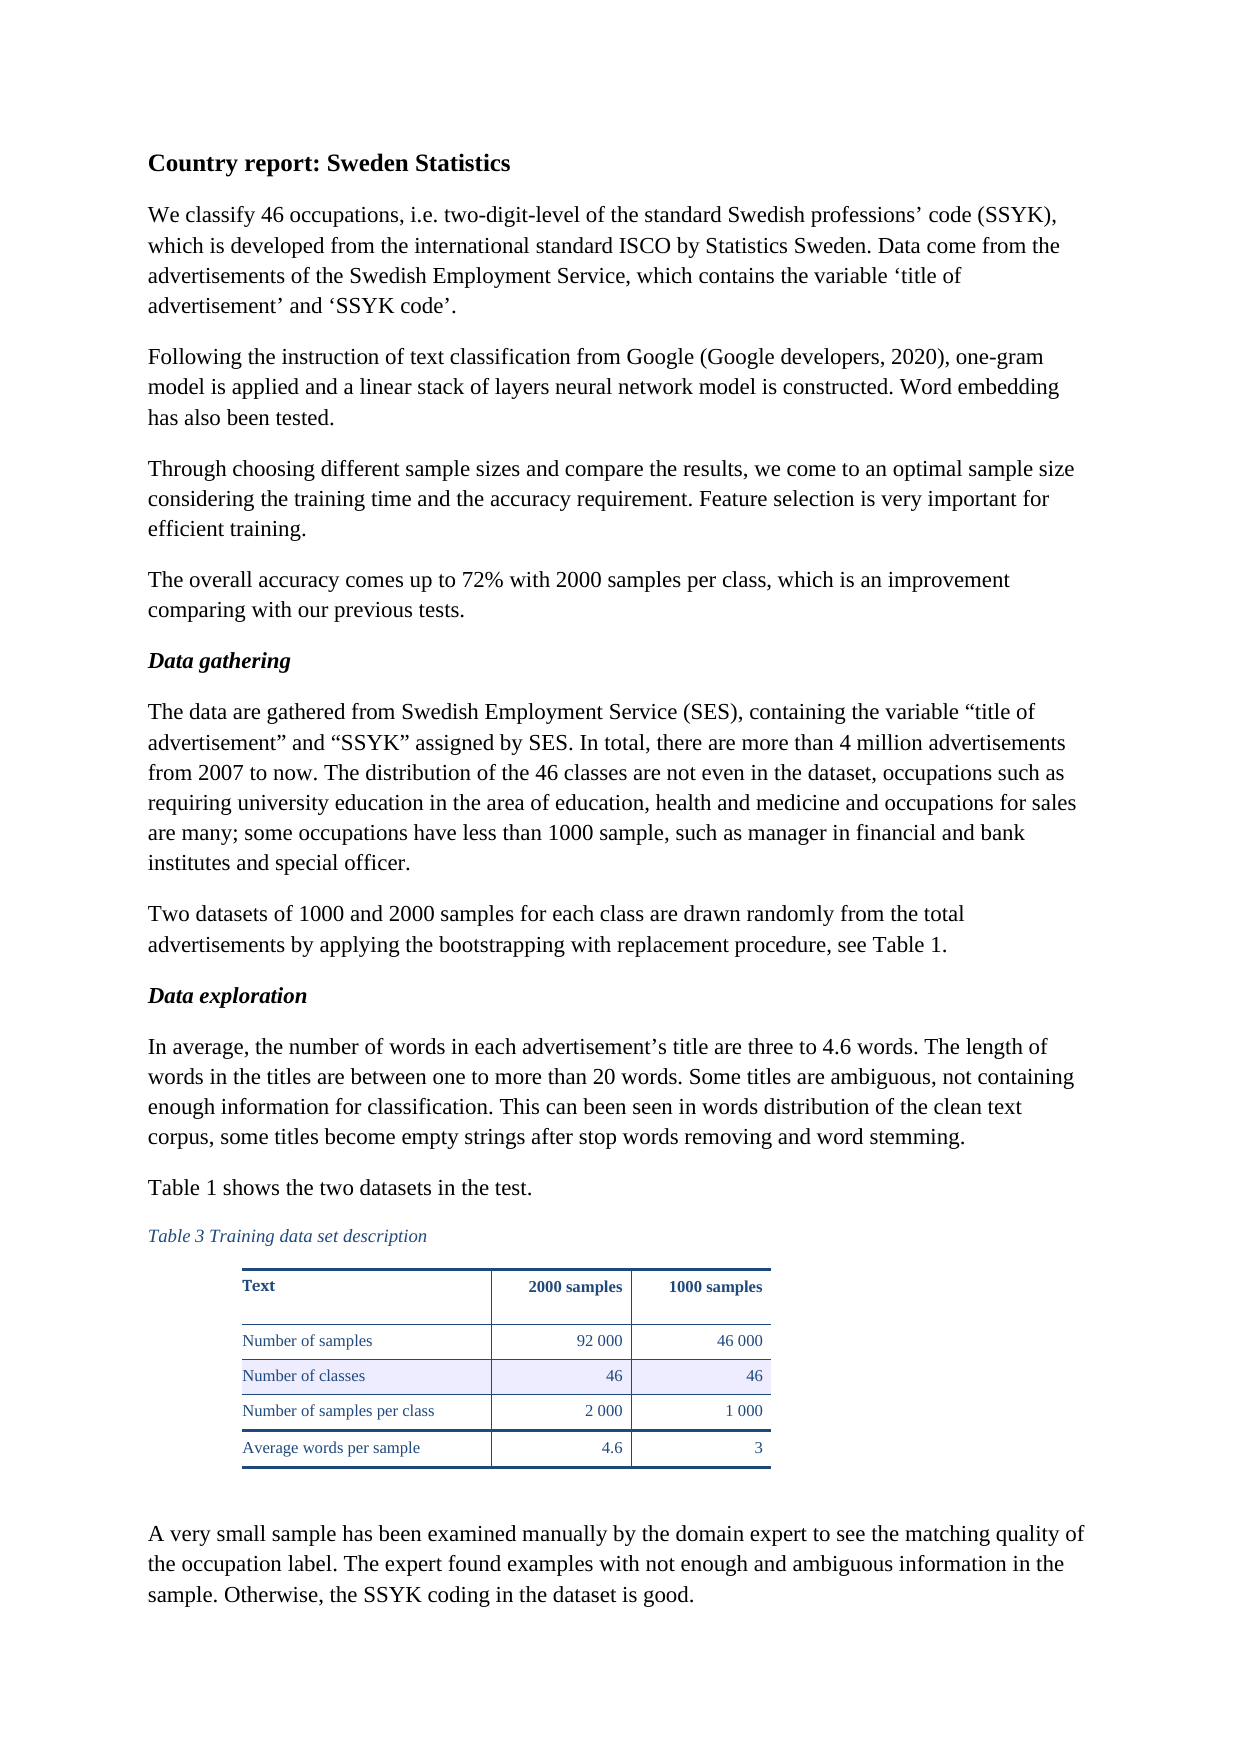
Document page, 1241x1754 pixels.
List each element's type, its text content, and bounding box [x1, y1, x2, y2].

text We classify 46 occupations, i.e. two-digit-level of the standard Swedish professions’ code (SSYK), which is developed from the international standard ISCO by Statistics Sweden. Data come from the advertisements of the Swedish Employment Service, which contains the variable ‘title of advertisement’ and ‘SSYK code’. [148, 201, 1093, 318]
table_cell 46 000 [632, 1325, 771, 1359]
table_cell Average words per sample [242, 1432, 491, 1466]
text Table 1 shows the two datasets in the test. [148, 1174, 1093, 1201]
text Data gathering [148, 647, 1093, 674]
text Through choosing different sample sizes and compare the results, we come to an optimal sample size considering the training time and the accuracy requirement. Feature selection is very important for efficient training. [148, 454, 1093, 541]
table_cell 2 000 [492, 1395, 631, 1429]
table_cell Number of samples [242, 1325, 491, 1359]
table_cell 4.6 [492, 1432, 631, 1466]
text The overall accuracy comes up to 72% with 2000 samples per class, which is an improvement comparing with our previous tests. [148, 566, 1093, 623]
table_header 1000 samples [632, 1271, 771, 1324]
text Data exploration [148, 982, 1093, 1008]
table_cell Number of classes [242, 1360, 491, 1394]
text Two datasets of 1000 and 2000 samples for each class are drawn randomly from the total advertisements by applying the bootstrapping with replacement procedure, see Table 1. [148, 900, 1093, 957]
table_cell 46 [632, 1360, 771, 1394]
table_cell 3 [632, 1432, 771, 1466]
table_cell 1 000 [632, 1395, 771, 1429]
table_cell 92 000 [492, 1325, 631, 1359]
text In average, the number of words in each advertisement’s title are three to 4.6 words. The length of words in the titles are between one to more than 20 words. Some titles are ambiguous, not containing enough information for classification. This can been seen in words distribution of the clean text corpus, some titles become empty strings after stop words removing and word stemming. [148, 1033, 1093, 1150]
text The data are gathered from Swedish Employment Service (SES), containing the variable “title of advertisement” and “SSYK” assigned by SES. In total, there are more than 4 million advertisements from 2007 to now. The distribution of the 46 classes are not even in the dataset, occupations such as requiring university education in the area of education, health and medicine and occupations for sales are many; some occupations have less than 1000 sample, such as manager in financial and bank institutes and special officer. [148, 698, 1093, 876]
text A very small sample has been examined manually by the domain expert to see the matching quality of the occupation label. The expert found examples with not enough and ambiguous information in the sample. Otherwise, the SSYK coding in the dataset is good. [148, 1520, 1093, 1607]
table_cell 46 [492, 1360, 631, 1394]
text Country report: Sweden Statistics [148, 148, 1093, 176]
text Following the instruction of text classification from Google (Google developers, 2020), one-gram model is applied and a linear stack of layers neural network model is constructed. Word embedding has also been tested. [148, 343, 1093, 430]
table_header 2000 samples [492, 1271, 631, 1324]
table_cell Number of samples per class [242, 1395, 491, 1429]
